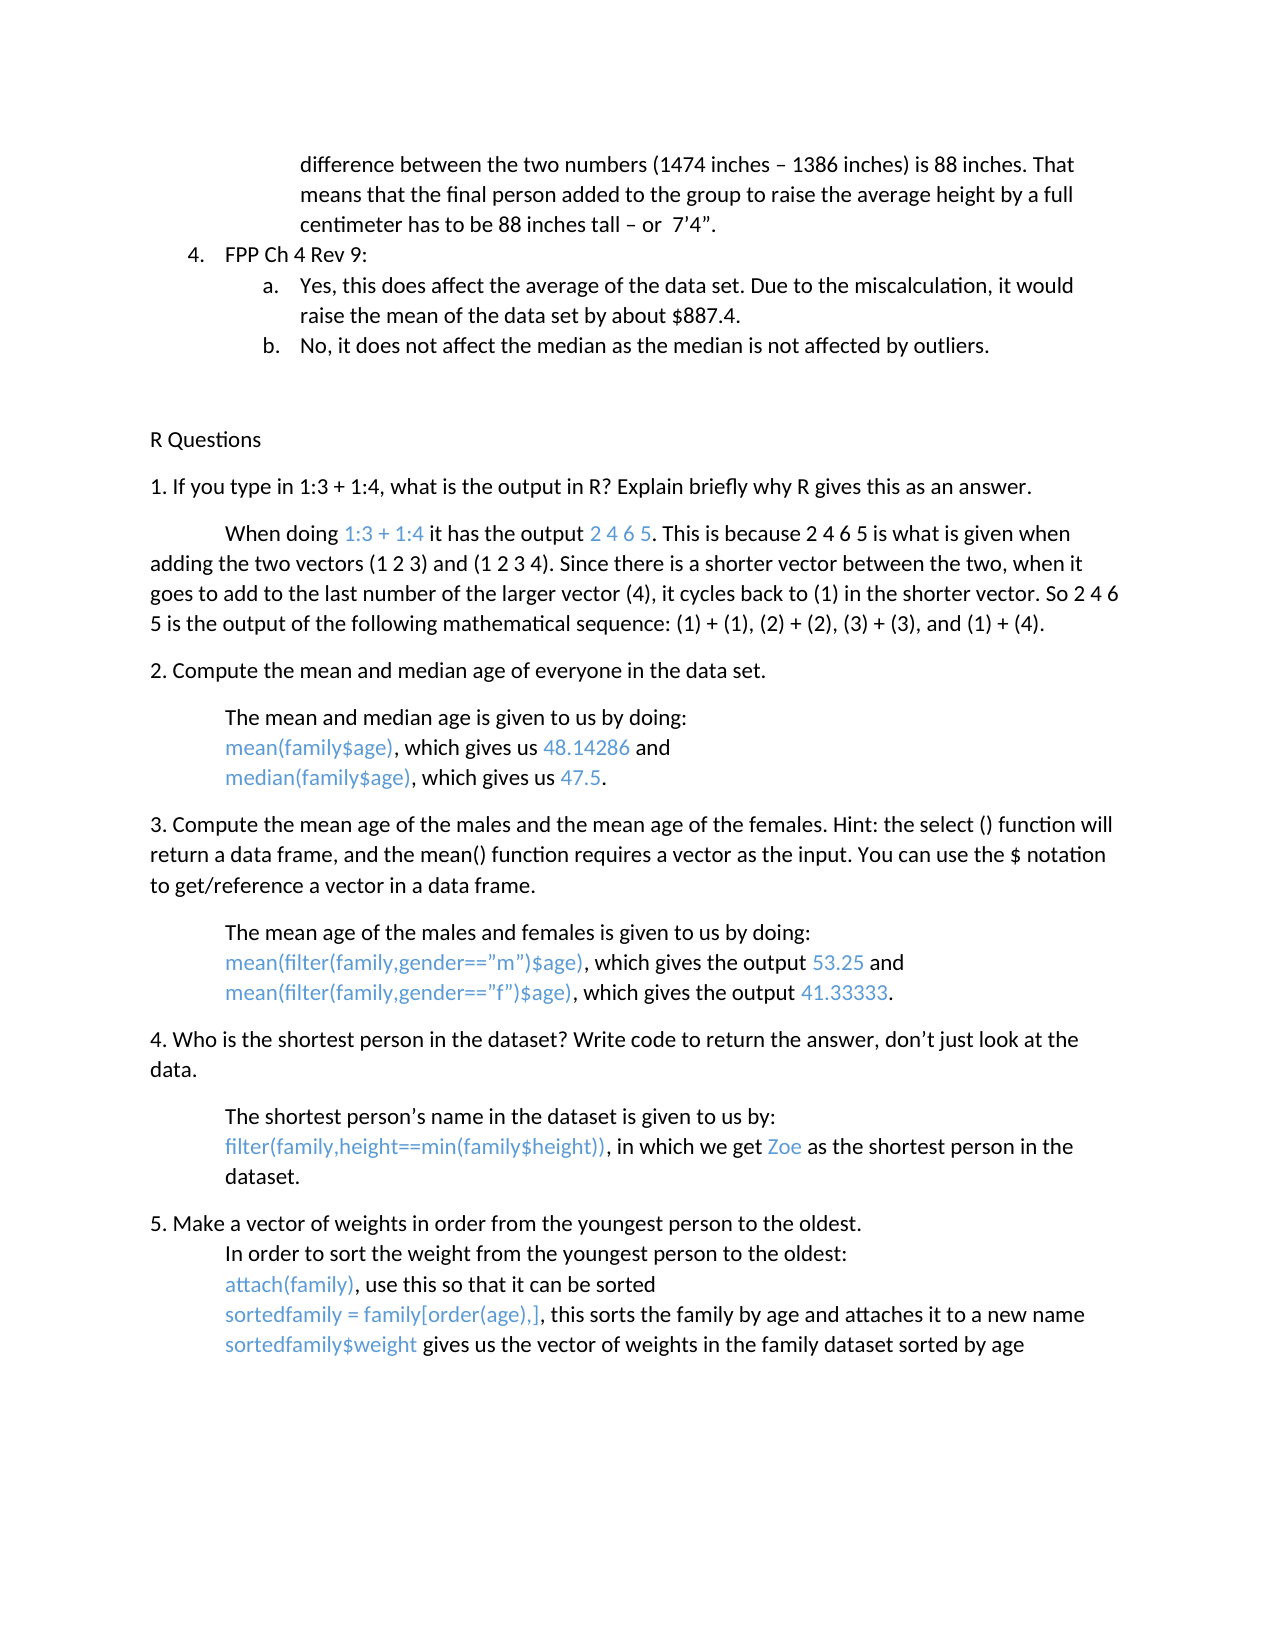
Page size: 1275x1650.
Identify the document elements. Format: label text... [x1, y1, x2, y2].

text R Questions [150, 425, 1125, 453]
text The shortest person’s name in the dataset is given to us by: filter(family,height==min(family$height)), in which we get Zoe as the shortest person in the dataset. [225, 1102, 1125, 1191]
text 4. Who is the shortest person in the dataset? Write code to return the answer, don’t just look at the data. [150, 1025, 1125, 1083]
text The mean and median age is given to us by doing: mean(family$age), which gives us 48.14286 and median(family$age), which gives us 47.5. [150, 703, 1125, 792]
list Yes, this does affect the average of the data set. Due to the miscalculation, it would raise the mean of the data set by about $887.4. [262, 271, 1125, 329]
text The mean age of the males and females is given to us by doing: mean(filter(family,gender==”m”)$age), which gives the output 53.25 and mean(filter(family,gender==”f”)$age), which gives the output 41.33333. [225, 918, 1125, 1006]
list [262, 150, 1125, 238]
text 1. If you type in 1:3 + 1:4, what is the output in R? Explain briefly why R gives this as an answer. [150, 472, 1125, 500]
list FPP Ch 4 Rev 9: [187, 241, 1125, 269]
text 2. Compute the mean and median age of everyone in the data set. [150, 656, 1125, 684]
list No, it does not affect the median as the median is not affected by outliers. [262, 331, 1125, 359]
text 5. Make a vector of weights in order from the youngest person to the oldest. In order to sort the weight from the youngest person to the oldest: attach(family), use this so that it can be sorted sortedfamily = family[order(age),], this sorts the family by age and attaches it to a new name sortedfamily$weight gives us the vector of weights in the family dataset sorted by age [150, 1209, 1125, 1358]
text 3. Compute the mean age of the males and the mean age of the females. Hint: the select () function will return a data frame, and the mean() function requires a vector as the input. You can use the $ notation to get/reference a vector in a data frame. [150, 810, 1125, 899]
text When doing 1:3 + 1:4 it has the output 2 4 6 5. This is because 2 4 6 5 is what is given when adding the two vectors (1 2 3) and (1 2 3 4). Since there is a shorter vector between the two, when it goes to add to the last number of the larger vector (4), it cycles back to (1) in the shorter vector. So 2 4 6 5 is the output of the following mathematical sequence: (1) + (1), (2) + (2), (3) + (3), and (1) + (4). [150, 519, 1125, 637]
